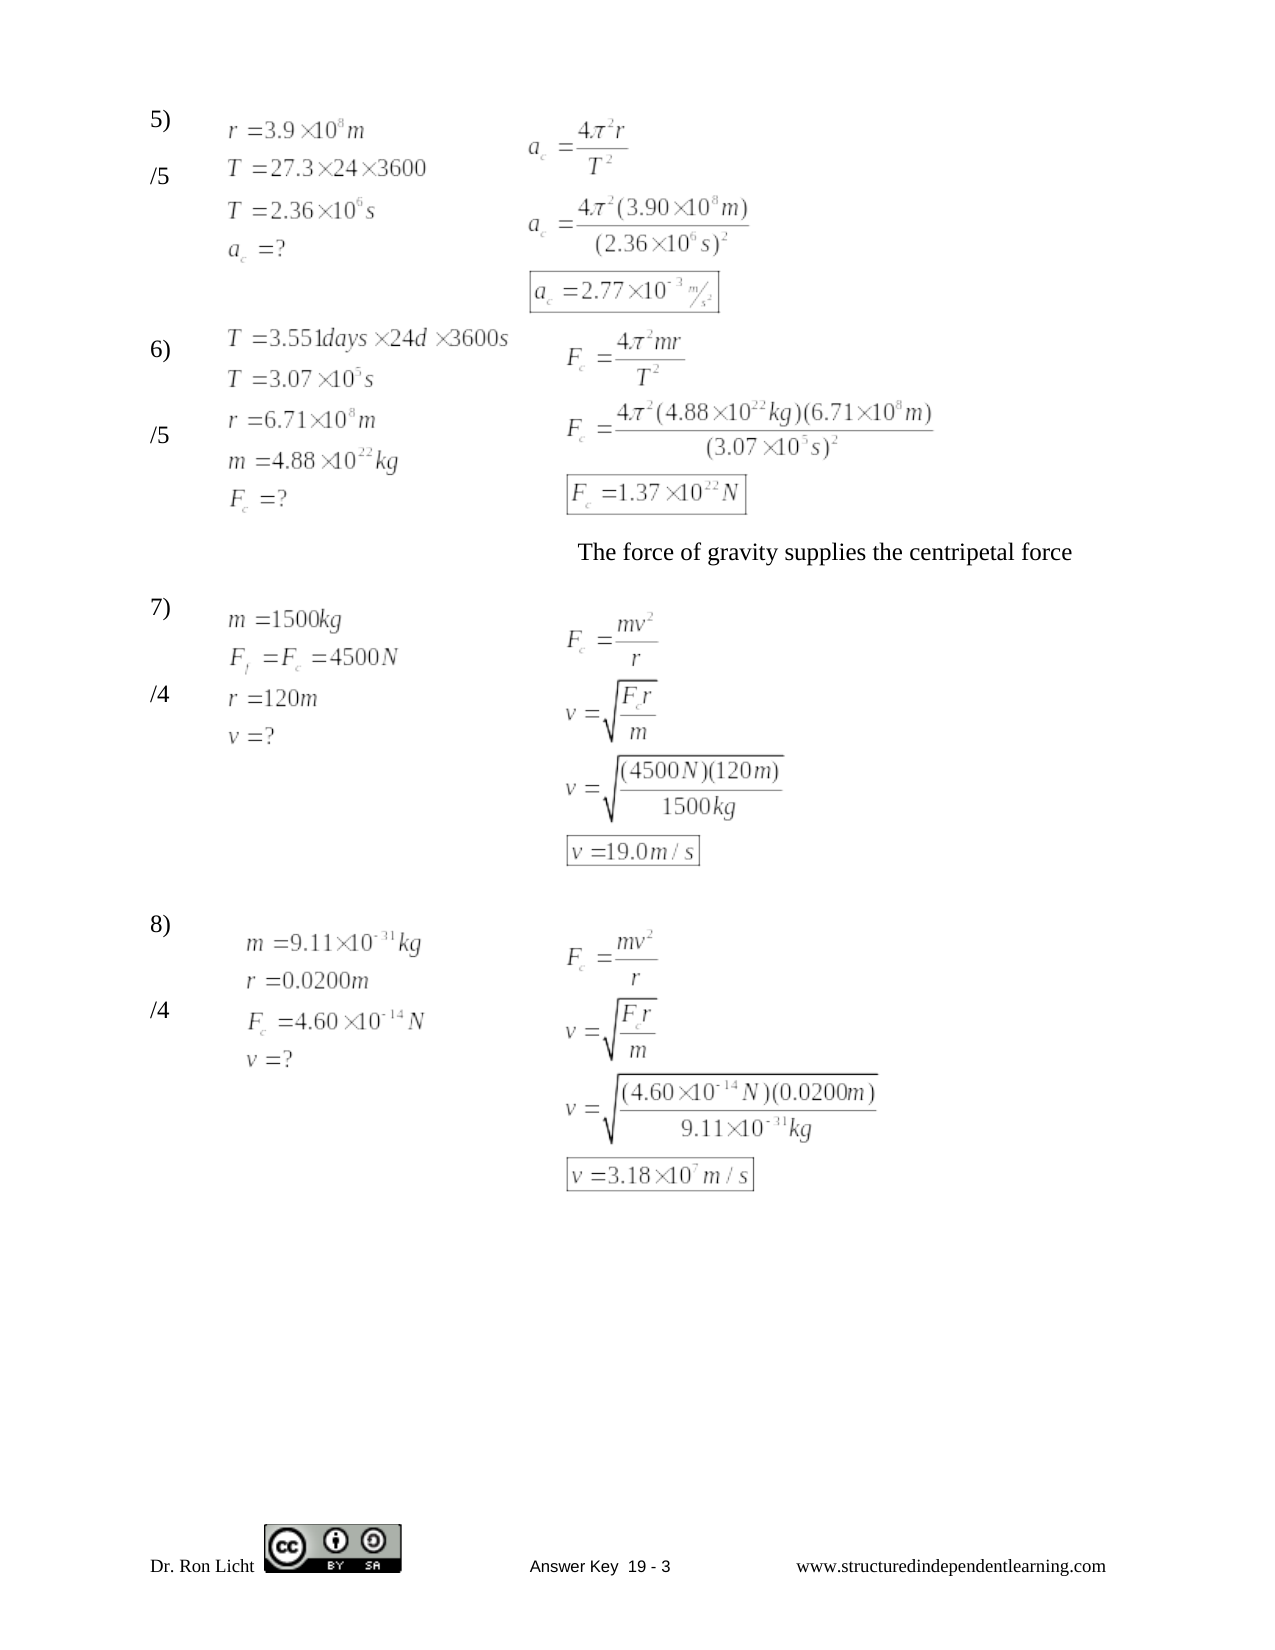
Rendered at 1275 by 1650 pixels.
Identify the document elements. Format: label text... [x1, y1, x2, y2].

text 5) [150, 104, 1125, 132]
text 6) [150, 334, 1125, 362]
text /4 [618, 679, 1125, 707]
text /4 [150, 679, 616, 707]
text 7) [150, 592, 1125, 621]
text 8) [150, 909, 1125, 937]
text /4 [150, 995, 1125, 1024]
text /5 [150, 420, 1125, 449]
text /5 [150, 161, 1125, 190]
picture [264, 1524, 402, 1573]
